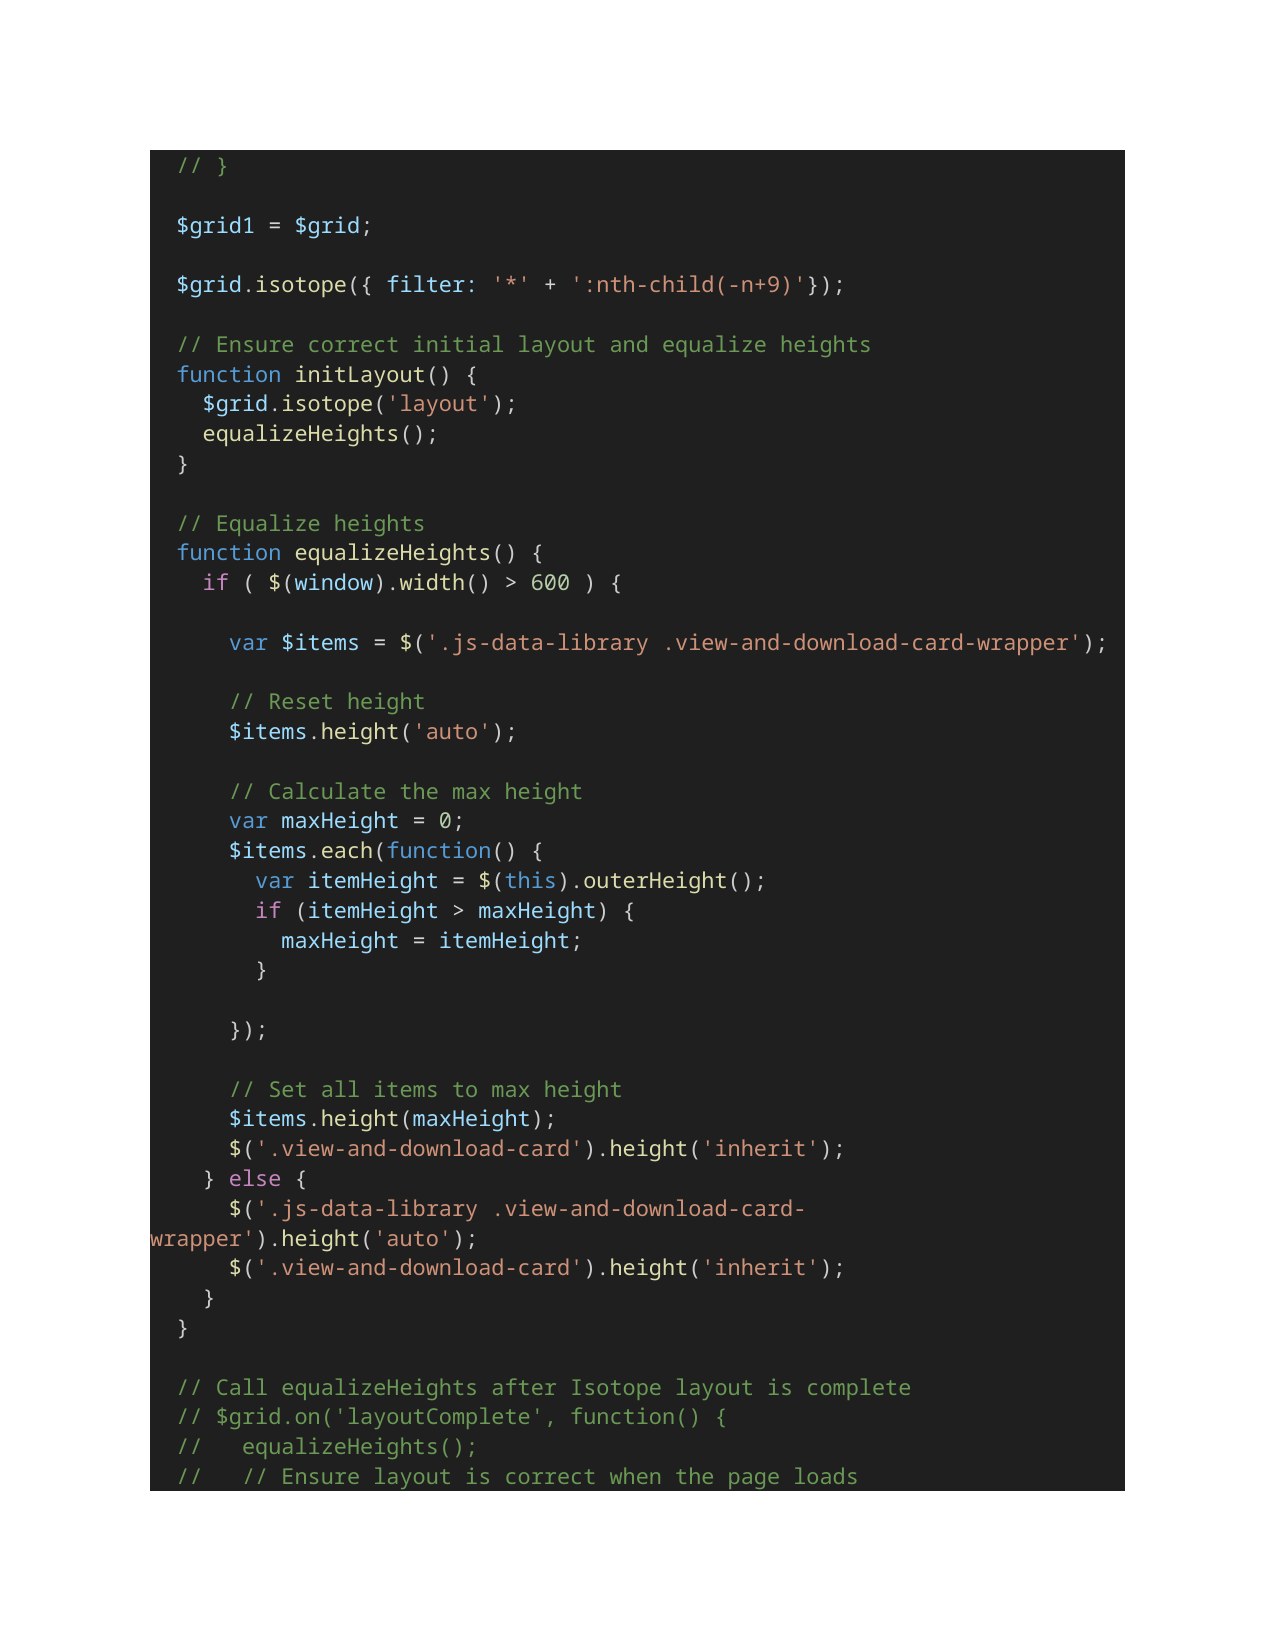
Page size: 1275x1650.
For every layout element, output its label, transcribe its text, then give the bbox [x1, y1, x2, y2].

text var $items = $('.js-data-library .view-and-download-card-wrapper'); [150, 627, 1125, 656]
text $grid.isotope('layout'); [150, 388, 1125, 418]
text // Equalize heights [150, 507, 1125, 537]
text var maxHeight = 0; [150, 805, 1125, 835]
text $items.each(function() { [150, 835, 1125, 865]
text if (itemHeight > maxHeight) { [150, 895, 1125, 924]
text } [150, 448, 1125, 478]
text $grid.isotope({ filter: '*' + ':nth-child(-n+9)'}); [150, 269, 1125, 299]
text $('.js-data-library .view-and-download-card-wrapper').height('auto'); [150, 1193, 1125, 1252]
text $items.height('auto'); [150, 716, 1125, 746]
text function initLayout() { [150, 358, 1125, 388]
text // } [150, 150, 1125, 180]
text // Calculate the max height [150, 776, 1125, 805]
text } [150, 954, 1125, 984]
text // Set all items to max height [150, 1073, 1125, 1103]
text $items.height(maxHeight); [150, 1103, 1125, 1133]
text // equalizeHeights(); [150, 1431, 1125, 1461]
text maxHeight = itemHeight; [150, 924, 1125, 954]
text } else { [150, 1163, 1125, 1193]
text // Call equalizeHeights after Isotope layout is complete [150, 1371, 1125, 1401]
text function equalizeHeights() { [150, 537, 1125, 567]
text // Ensure correct initial layout and equalize heights [150, 329, 1125, 358]
text $('.view-and-download-card').height('inherit'); [150, 1133, 1125, 1163]
text // Reset height [150, 686, 1125, 716]
text } [150, 1312, 1125, 1342]
text } [150, 1282, 1125, 1312]
text $grid1 = $grid; [150, 209, 1125, 239]
text }); [150, 1014, 1125, 1044]
text // // Ensure layout is correct when the page loads [150, 1461, 1125, 1491]
text // $grid.on('layoutComplete', function() { [150, 1401, 1125, 1431]
text if ( $(window).width() > 600 ) { [150, 567, 1125, 597]
text equalizeHeights(); [150, 418, 1125, 448]
text var itemHeight = $(this).outerHeight(); [150, 865, 1125, 895]
text $('.view-and-download-card').height('inherit'); [150, 1252, 1125, 1282]
